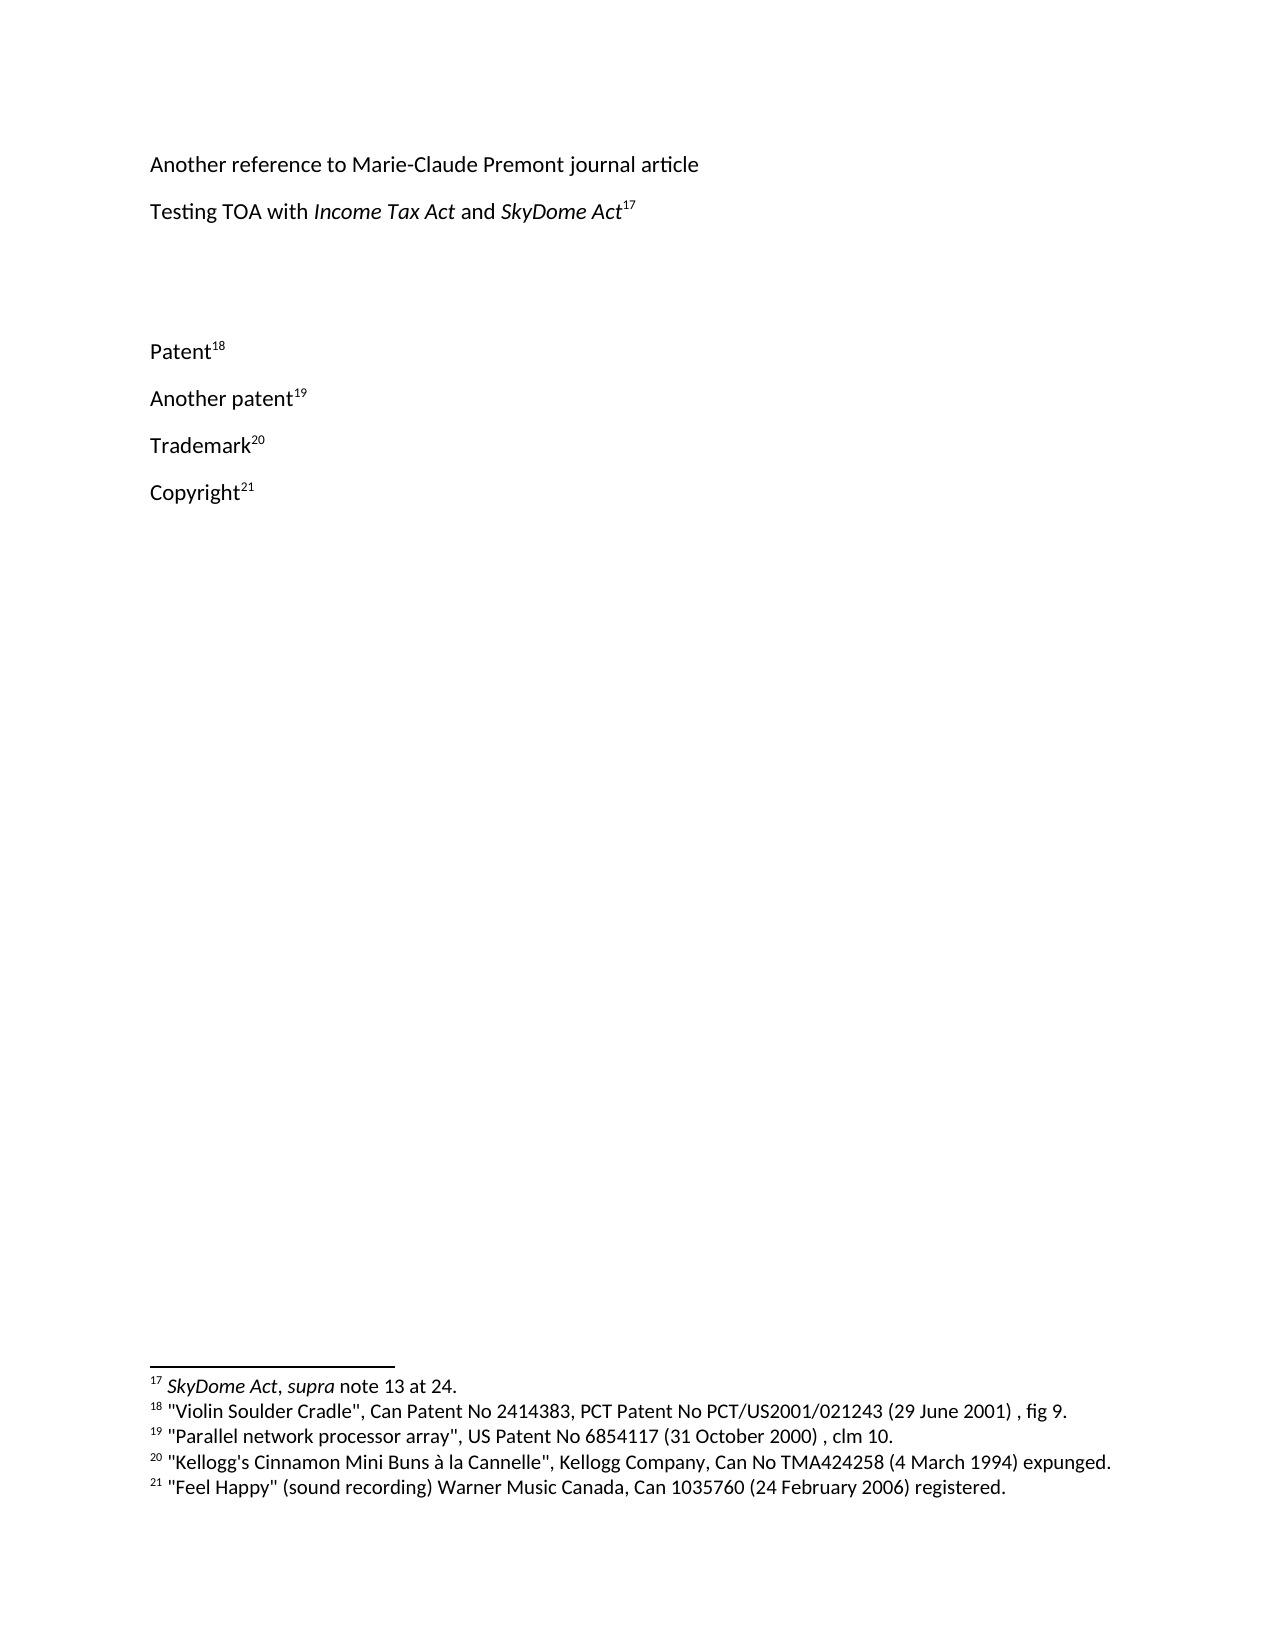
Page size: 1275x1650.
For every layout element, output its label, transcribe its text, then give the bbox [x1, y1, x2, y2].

text Another reference to Marie-Claude Premont journal article [150, 150, 1125, 178]
text Copyright [150, 478, 1125, 506]
text Patent [150, 337, 1125, 366]
text Another patent [150, 384, 1125, 412]
text Trademark [150, 431, 1125, 459]
text Testing TOA with Income Tax Act and SkyDome Act [150, 197, 1125, 225]
